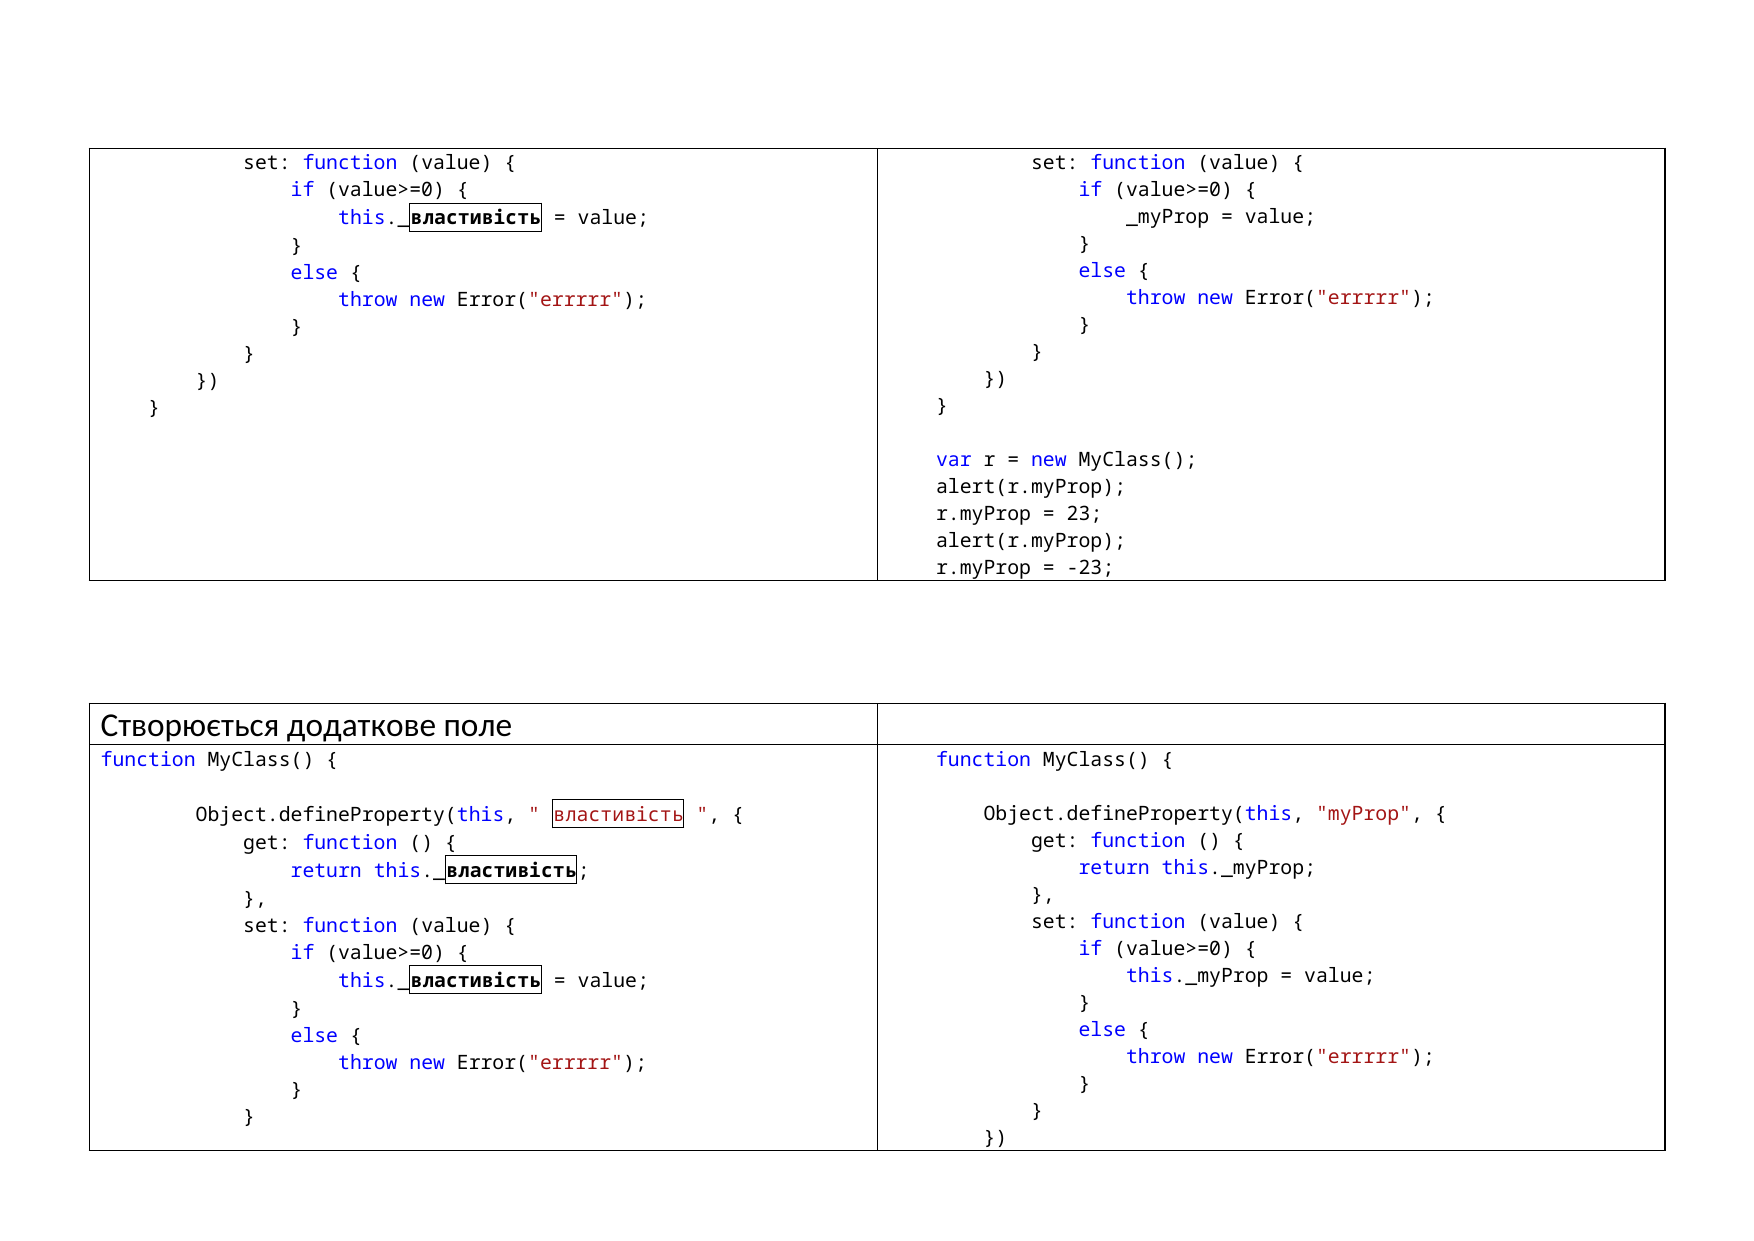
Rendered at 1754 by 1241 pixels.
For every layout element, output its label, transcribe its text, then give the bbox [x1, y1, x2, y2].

table_header Створюється додаткове поле [90, 704, 877, 744]
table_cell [878, 149, 1664, 580]
table_header [878, 704, 1664, 744]
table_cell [90, 745, 877, 1150]
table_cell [878, 745, 1664, 1150]
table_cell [90, 149, 877, 580]
